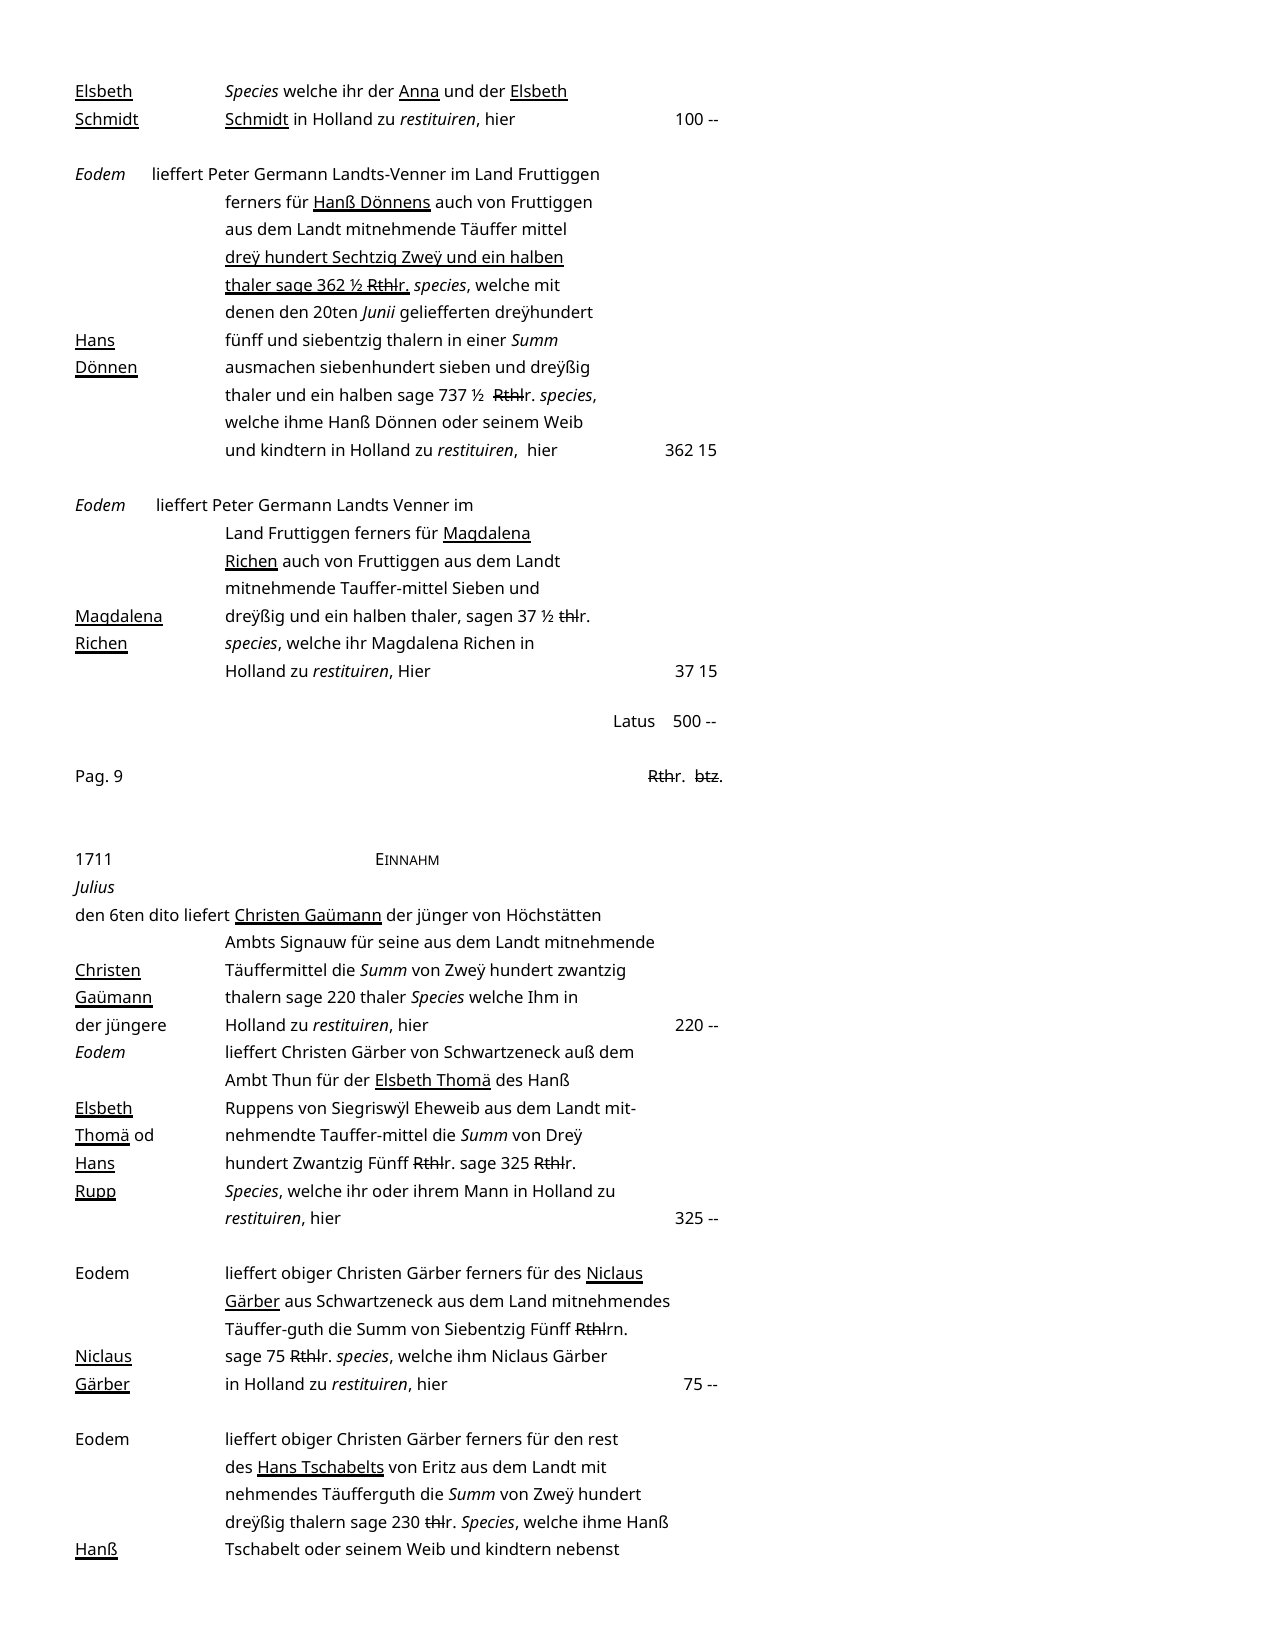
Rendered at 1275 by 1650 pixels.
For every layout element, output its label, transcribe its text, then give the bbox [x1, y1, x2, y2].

text Schmidt Schmidt in Holland zu restituiren, hier 100 -- [75, 103, 1200, 130]
text Eodem lieffert Peter Germann Landts-Venner im Land Fruttiggen [75, 158, 1200, 185]
text Julius [75, 871, 1200, 898]
text Täuffer-guth die Summ von Siebentzig Fünff Rthlrn. [75, 1312, 1200, 1340]
text des Hans Tschabelts von Eritz aus dem Landt mit [75, 1450, 1200, 1478]
text Ambt Thun für der Elsbeth Thomä des Hanß [75, 1064, 1200, 1091]
text ferners für Hanß Dönnens auch von Fruttiggen [75, 185, 1200, 213]
text Richen auch von Fruttiggen aus dem Landt [75, 544, 1200, 572]
text Richen species, welche ihr Magdalena Richen in [75, 627, 1200, 655]
text Magdalena dreÿßig und ein halben thaler, sagen 37 ½ thlr. [75, 599, 1200, 627]
text mitnehmende Tauffer-mittel Sieben und [75, 572, 1200, 599]
text dreÿßig thalern sage 230 thlr. Species, welche ihme Hanß [75, 1506, 1200, 1533]
text Gärber in Holland zu restituiren, hier 75 -- [75, 1367, 1200, 1395]
text nehmendes Täufferguth die Summ von Zweÿ hundert [75, 1478, 1200, 1506]
text aus dem Landt mitnehmende Täuffer mittel [75, 213, 1200, 241]
text Ambts Signauw für seine aus dem Landt mitnehmende [75, 926, 1200, 953]
text restituiren, hier 325 -- [75, 1202, 1200, 1229]
text Rupp Species, welche ihr oder ihrem Mann in Holland zu [75, 1174, 1200, 1202]
text Hans fünff und siebentzig thalern in einer Summ [75, 323, 1200, 351]
text thaler sage 362 ½ Rthlr. species, welche mit [75, 268, 1200, 296]
text Dönnen ausmachen siebenhundert sieben und dreÿßig [75, 351, 1200, 379]
text Elsbeth Species welche ihr der Anna und der Elsbeth [75, 75, 1200, 103]
text Elsbeth Ruppens von Siegriswÿl Eheweib aus dem Landt mit- [75, 1091, 1200, 1119]
text Hans hundert Zwantzig Fünff Rthlr. sage 325 Rthlr. [75, 1147, 1200, 1174]
text Gaümann thalern sage 220 thaler Species welche Ihm in [75, 981, 1200, 1009]
text Pag. 9 Rthr. btz. [75, 760, 1200, 788]
text Niclaus sage 75 Rthlr. species, welche ihm Niclaus Gärber [75, 1340, 1200, 1367]
text Holland zu restituiren, Hier 37 15 [75, 655, 1200, 682]
text Land Fruttiggen ferners für Magdalena [75, 517, 1200, 544]
text den 6ten dito liefert Christen Gaümann der jünger von Höchstätten [75, 898, 1200, 926]
text Latus 500 -- [75, 705, 1200, 733]
text welche ihme Hanß Dönnen oder seinem Weib [75, 406, 1200, 434]
text 1711 Einnahm [75, 843, 1200, 871]
text Hanß Tschabelt oder seinem Weib und kindtern nebenst [75, 1533, 1200, 1561]
text der jüngere Holland zu restituiren, hier 220 -- [75, 1009, 1200, 1036]
text denen den 20ten Junii geliefferten dreÿhundert [75, 296, 1200, 323]
text Thomä od nehmendte Tauffer-mittel die Summ von Dreÿ [75, 1119, 1200, 1147]
text Christen Täuffermittel die Summ von Zweÿ hundert zwantzig [75, 953, 1200, 981]
text thaler und ein halben sage 737 ½ Rthlr. species, [75, 379, 1200, 406]
text Gärber aus Schwartzeneck aus dem Land mitnehmendes [75, 1285, 1200, 1312]
text Eodem lieffert obiger Christen Gärber ferners für des Niclaus [75, 1257, 1200, 1285]
text und kindtern in Holland zu restituiren, hier 362 15 [75, 434, 1200, 461]
text dreÿ hundert Sechtzig Zweÿ und ein halben [75, 241, 1200, 268]
text Eodem lieffert obiger Christen Gärber ferners für den rest [75, 1423, 1200, 1450]
text Eodem lieffert Peter Germann Landts Venner im [75, 489, 1200, 517]
text Eodem lieffert Christen Gärber von Schwartzeneck auß dem [75, 1036, 1200, 1064]
